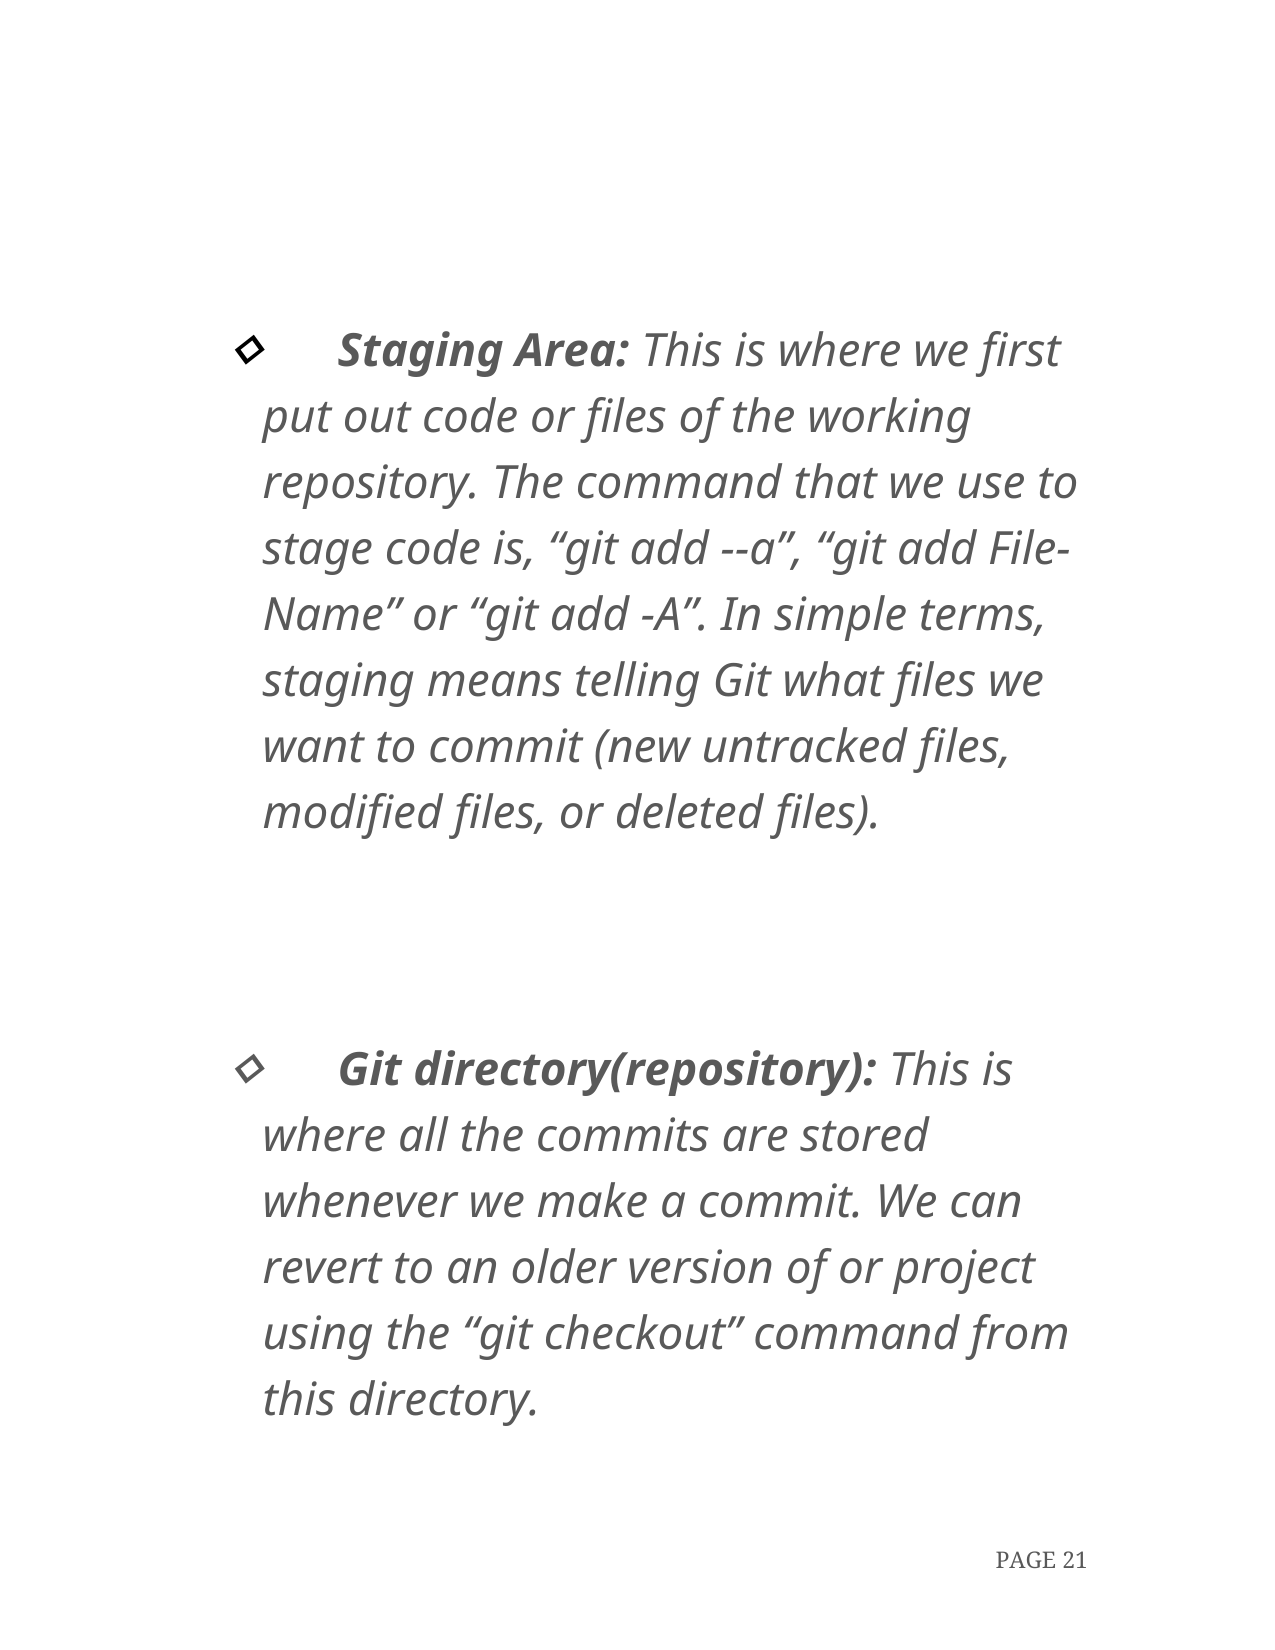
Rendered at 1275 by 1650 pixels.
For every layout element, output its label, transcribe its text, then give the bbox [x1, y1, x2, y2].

list Staging Area: This is where we first put out code or files of the working repository. The command that we use to stage code is, “git add --a”, “git add File-Name” or “git add -A”. In simple terms, staging means telling Git what files we want to commit (new untracked files, modified files, or deleted files). [225, 317, 1087, 842]
list Git directory(repository): This is where all the commits are stored whenever we make a commit. We can revert to an older version of or project using the “git checkout” command from this directory. [225, 1037, 1087, 1429]
